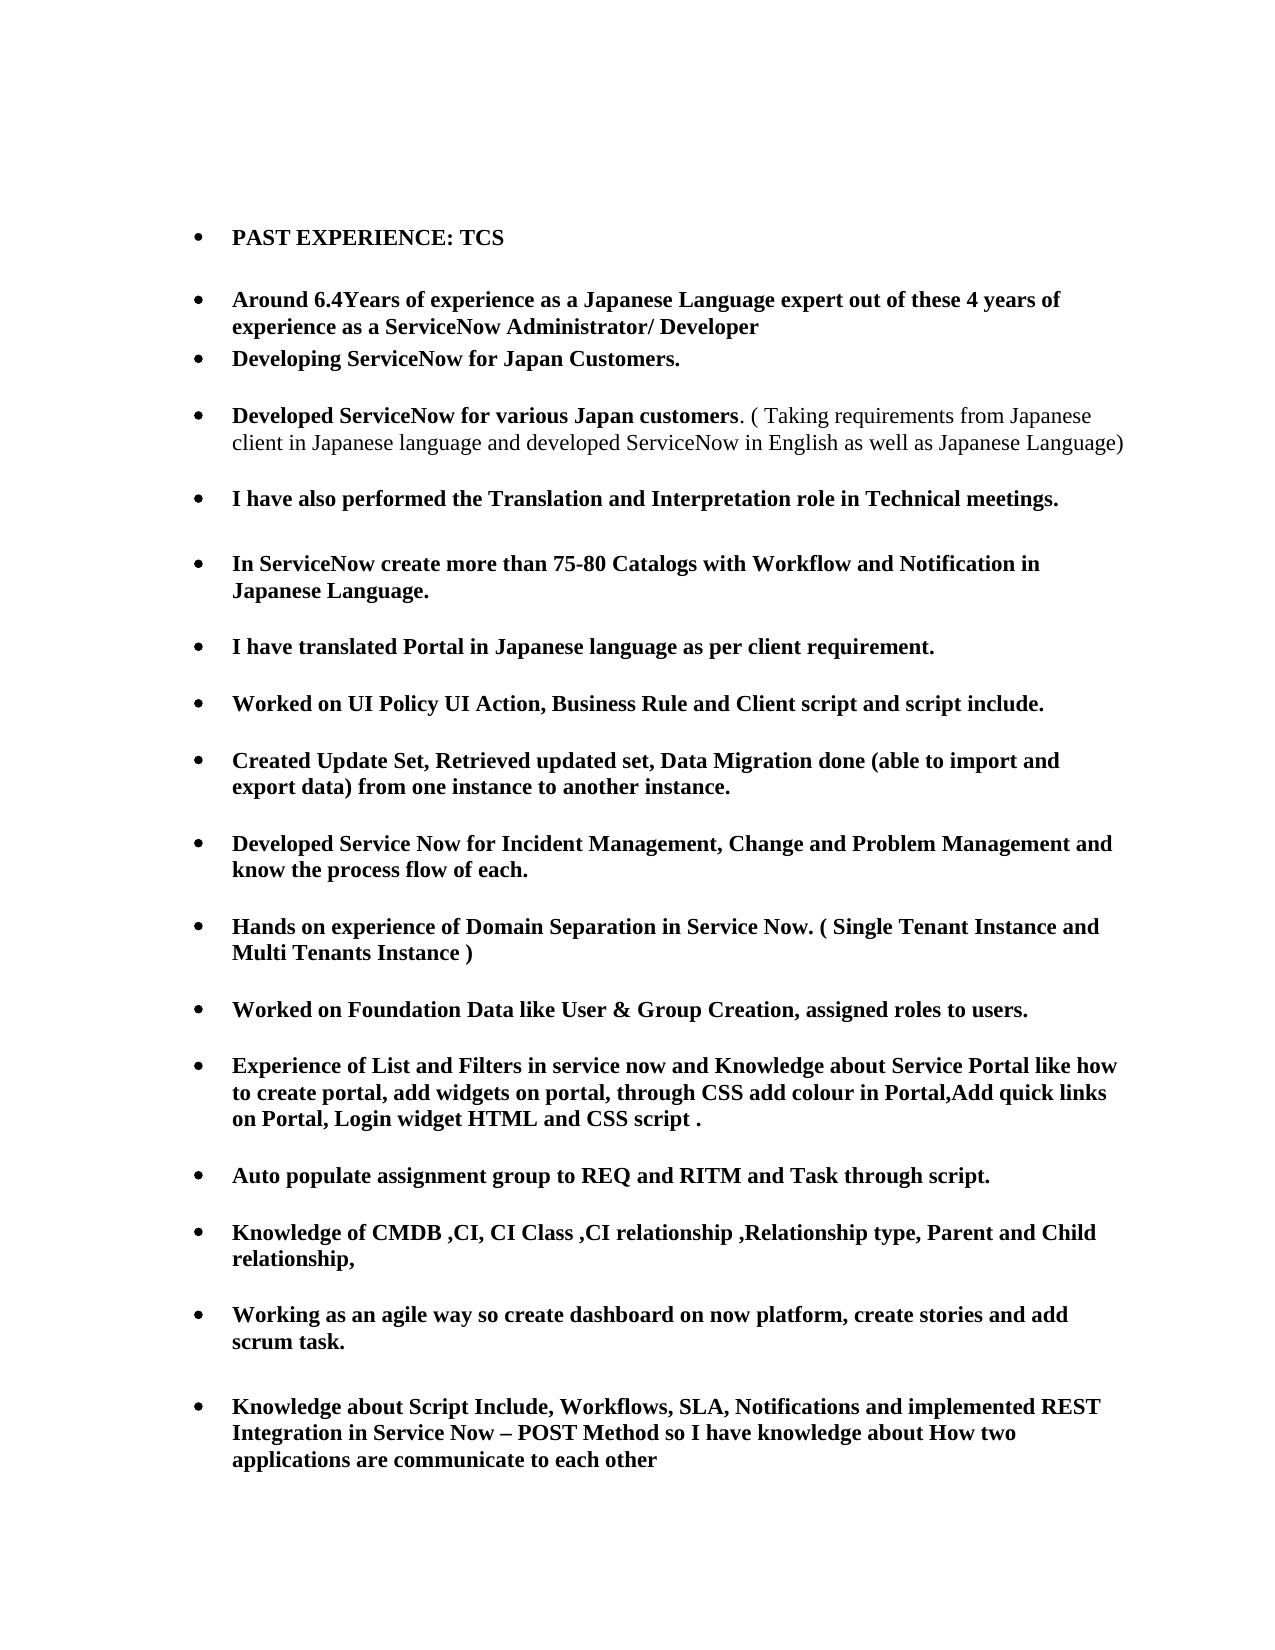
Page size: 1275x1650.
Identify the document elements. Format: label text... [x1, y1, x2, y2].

list In ServiceNow create more than 75-80 Catalogs with Workflow and Notification in Japanese Language. [194, 550, 1125, 603]
list Hands on experience of Domain Separation in Service Now. ( Single Tenant Instance and Multi Tenants Instance ) [194, 913, 1125, 966]
list I have translated Portal in Japanese language as per client requirement. [194, 633, 1125, 660]
list Worked on Foundation Data like User & Group Creation, assigned roles to users. [194, 996, 1125, 1022]
list Developed Service Now for Incident Management, Change and Problem Management and know the process flow of each. [194, 830, 1125, 882]
list Auto populate assignment group to REQ and RITM and Task through script. [194, 1162, 1125, 1188]
list Knowledge about Script Include, Workflows, SLA, Notifications and implemented REST Integration in Service Now – POST Method so I have knowledge about How two applications are communicate to each other [194, 1393, 1125, 1472]
list Knowledge of CMDB ,CI, CI Class ,CI relationship ,Relationship type, Parent and Child relationship, [194, 1218, 1125, 1271]
list Created Update Set, Retrieved updated set, Data Migration done (able to import and export data) from one instance to another instance. [194, 747, 1125, 799]
list I have also performed the Translation and Interpretation role in Technical meetings. [194, 485, 1125, 512]
list Developed ServiceNow for various Japan customers. ( Taking requirements from Japanese client in Japanese language and developed ServiceNow in English as well as Japanese Language) [194, 402, 1125, 455]
list Around 6.4Years of experience as a Japanese Language expert out of these 4 years of experience as a ServiceNow Administrator/ Developer [194, 287, 1125, 339]
list Experience of List and Filters in service now and Knowledge about Service Portal like how to create portal, add widgets on portal, through CSS add colour in Portal,Add quick links on Portal, Login widget HTML and CSS script . [194, 1052, 1125, 1132]
list Working as an agile way so create dashboard on now platform, create stories and add scrum task. [194, 1302, 1125, 1354]
list Developing ServiceNow for Japan Customers. [194, 346, 1125, 372]
list Past EXPERIENCE: TCS [194, 219, 1125, 250]
list Worked on UI Policy UI Action, Business Rule and Client script and script include. [194, 690, 1125, 716]
